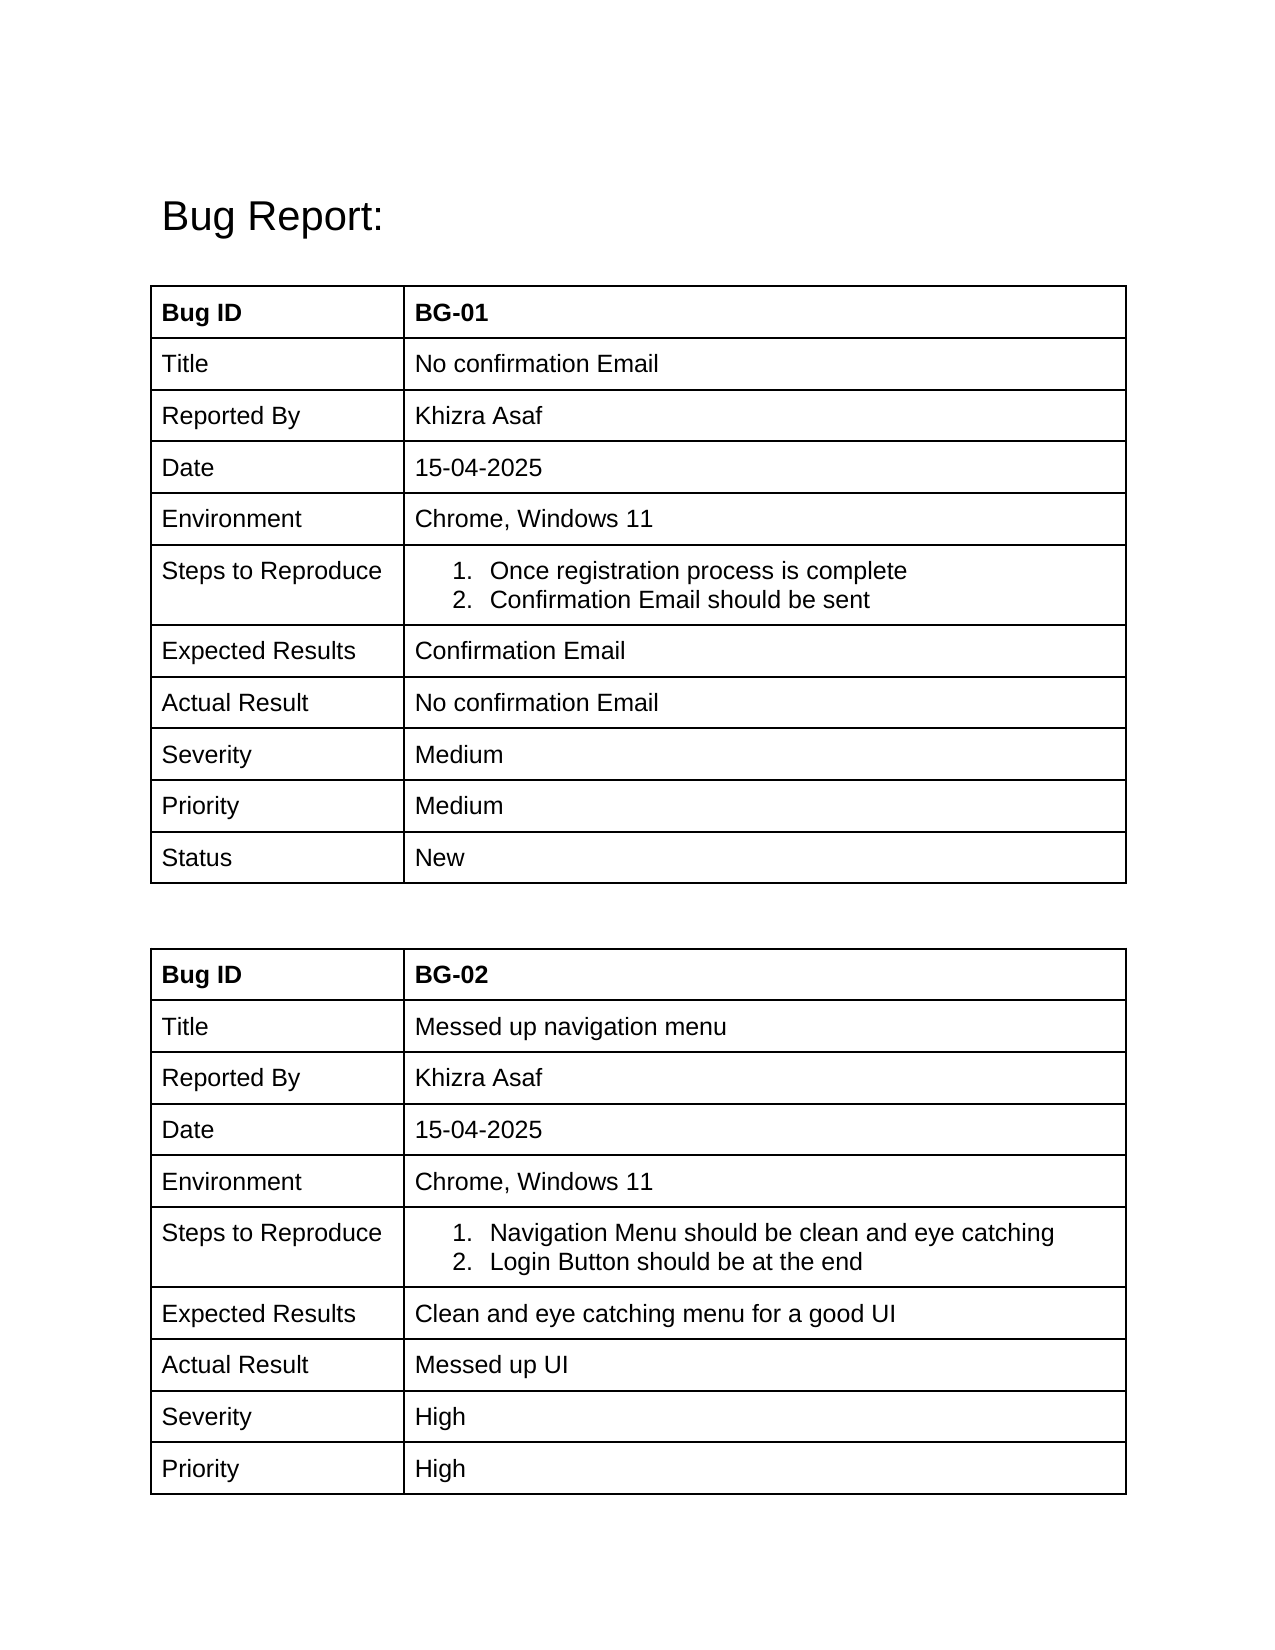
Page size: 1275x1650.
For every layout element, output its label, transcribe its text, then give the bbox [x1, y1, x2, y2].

table_cell Khizra Asaf [405, 1053, 1125, 1102]
table_cell Severity [152, 729, 403, 779]
table_cell Confirmation Email [405, 626, 1125, 676]
table_cell Date [152, 442, 403, 492]
table_cell Steps to Reproduce [152, 546, 403, 624]
table_cell Status [152, 833, 403, 882]
table_cell Actual Result [152, 1340, 403, 1389]
table_cell No confirmation Email [405, 678, 1125, 727]
table_header BG-01 [405, 287, 1125, 337]
table_cell Khizra Asaf [405, 391, 1125, 440]
table_cell High [405, 1392, 1125, 1441]
table_cell Steps to Reproduce [152, 1208, 403, 1286]
table_cell Expected Results [152, 626, 403, 676]
table_header Bug ID [152, 287, 403, 337]
table_cell Environment [152, 494, 403, 543]
table_header BG-02 [405, 950, 1125, 999]
table_cell Once registration process is complete Confirmation Email should be sent [405, 546, 1125, 624]
table_cell Title [152, 339, 403, 388]
table_cell Actual Result [152, 678, 403, 727]
table_cell Severity [152, 1392, 403, 1441]
table_cell Medium [405, 729, 1125, 779]
table_cell Navigation Menu should be clean and eye catching Login Button should be at the end [405, 1208, 1125, 1286]
table_cell Reported By [152, 391, 403, 440]
table_cell 15-04-2025 [405, 442, 1125, 492]
table_cell Chrome, Windows 11 [405, 494, 1125, 543]
table_cell Medium [405, 781, 1125, 831]
table_cell Priority [152, 781, 403, 831]
table_header Bug ID [152, 950, 403, 999]
table_cell Clean and eye catching menu for a good UI [405, 1288, 1125, 1338]
table_cell No confirmation Email [405, 339, 1125, 388]
table_cell Messed up navigation menu [405, 1001, 1125, 1051]
table_cell New [405, 833, 1125, 882]
table_cell Date [152, 1105, 403, 1154]
table_cell Chrome, Windows 11 [405, 1156, 1125, 1206]
subtitle Bug Report: [150, 192, 1125, 239]
table_cell Priority [152, 1443, 403, 1493]
table_cell High [405, 1443, 1125, 1493]
table_cell Environment [152, 1156, 403, 1206]
table_cell Title [152, 1001, 403, 1051]
table_cell Reported By [152, 1053, 403, 1102]
table_cell 15-04-2025 [405, 1105, 1125, 1154]
table_cell Messed up UI [405, 1340, 1125, 1389]
table_cell Expected Results [152, 1288, 403, 1338]
